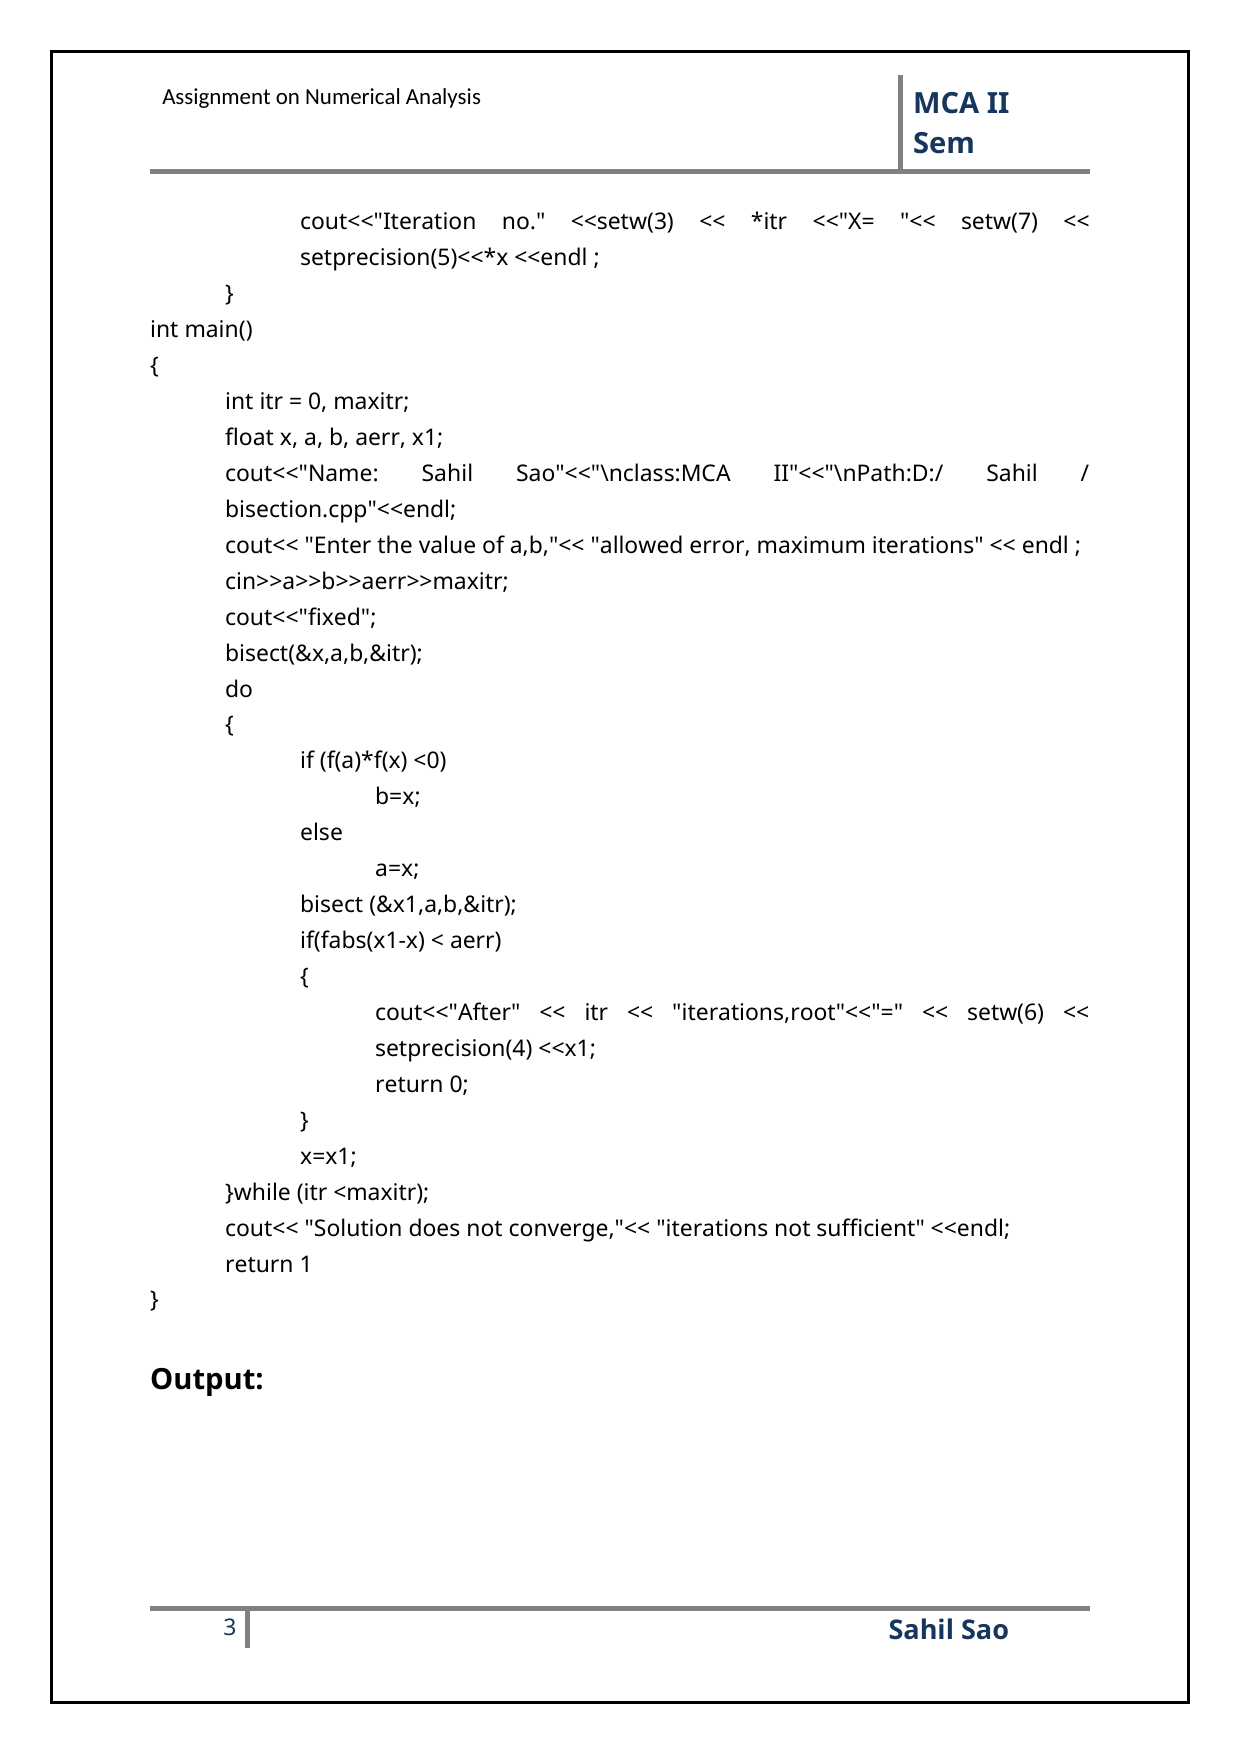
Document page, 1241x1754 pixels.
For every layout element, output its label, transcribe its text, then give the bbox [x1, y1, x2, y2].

text cout<<"fixed"; [150, 601, 1090, 632]
text bisect(&x,a,b,&itr); [150, 637, 1090, 668]
text cout<<"After" << itr << "iterations,root"<<"=" << setw(6) << setprecision(4) <<x1; [375, 996, 1090, 1063]
text x=x1; [150, 1140, 1090, 1171]
text return 1 [150, 1247, 1090, 1279]
text return 0; [150, 1068, 1090, 1099]
text float x, a, b, aerr, x1; [150, 421, 1090, 452]
text cout<<"Iteration no." <<setw(3) << *itr <<"X= "<< setw(7) << setprecision(5)<<*x <<endl ; [300, 205, 1090, 272]
text int itr = 0, maxitr; [150, 385, 1090, 416]
text do [150, 672, 1090, 704]
text Output: [150, 1358, 1090, 1398]
text { [150, 708, 1090, 740]
text cin>>a>>b>>aerr>>maxitr; [150, 565, 1090, 596]
text bisect (&x1,a,b,&itr); [150, 888, 1090, 919]
text cout<< "Solution does not converge,"<< "iterations not sufficient" <<endl; [150, 1212, 1090, 1243]
text if(fabs(x1-x) < aerr) [150, 924, 1090, 955]
text { [150, 349, 1090, 380]
text { [150, 960, 1090, 991]
text else [150, 816, 1090, 847]
text cout<< "Enter the value of a,b,"<< "allowed error, maximum iterations" << endl ; [150, 529, 1090, 560]
text a=x; [150, 852, 1090, 883]
text if (f(a)*f(x) <0) [150, 744, 1090, 776]
text b=x; [150, 780, 1090, 812]
text } [150, 277, 1090, 308]
text cout<<"Name: Sahil Sao"<<"\nclass:MCA II"<<"\nPath:D:/ Sahil / bisection.cpp"<<endl; [225, 457, 1090, 524]
text } [150, 1283, 1090, 1315]
text } [150, 1104, 1090, 1135]
text }while (itr <maxitr); [150, 1176, 1090, 1207]
text int main() [150, 313, 1090, 344]
